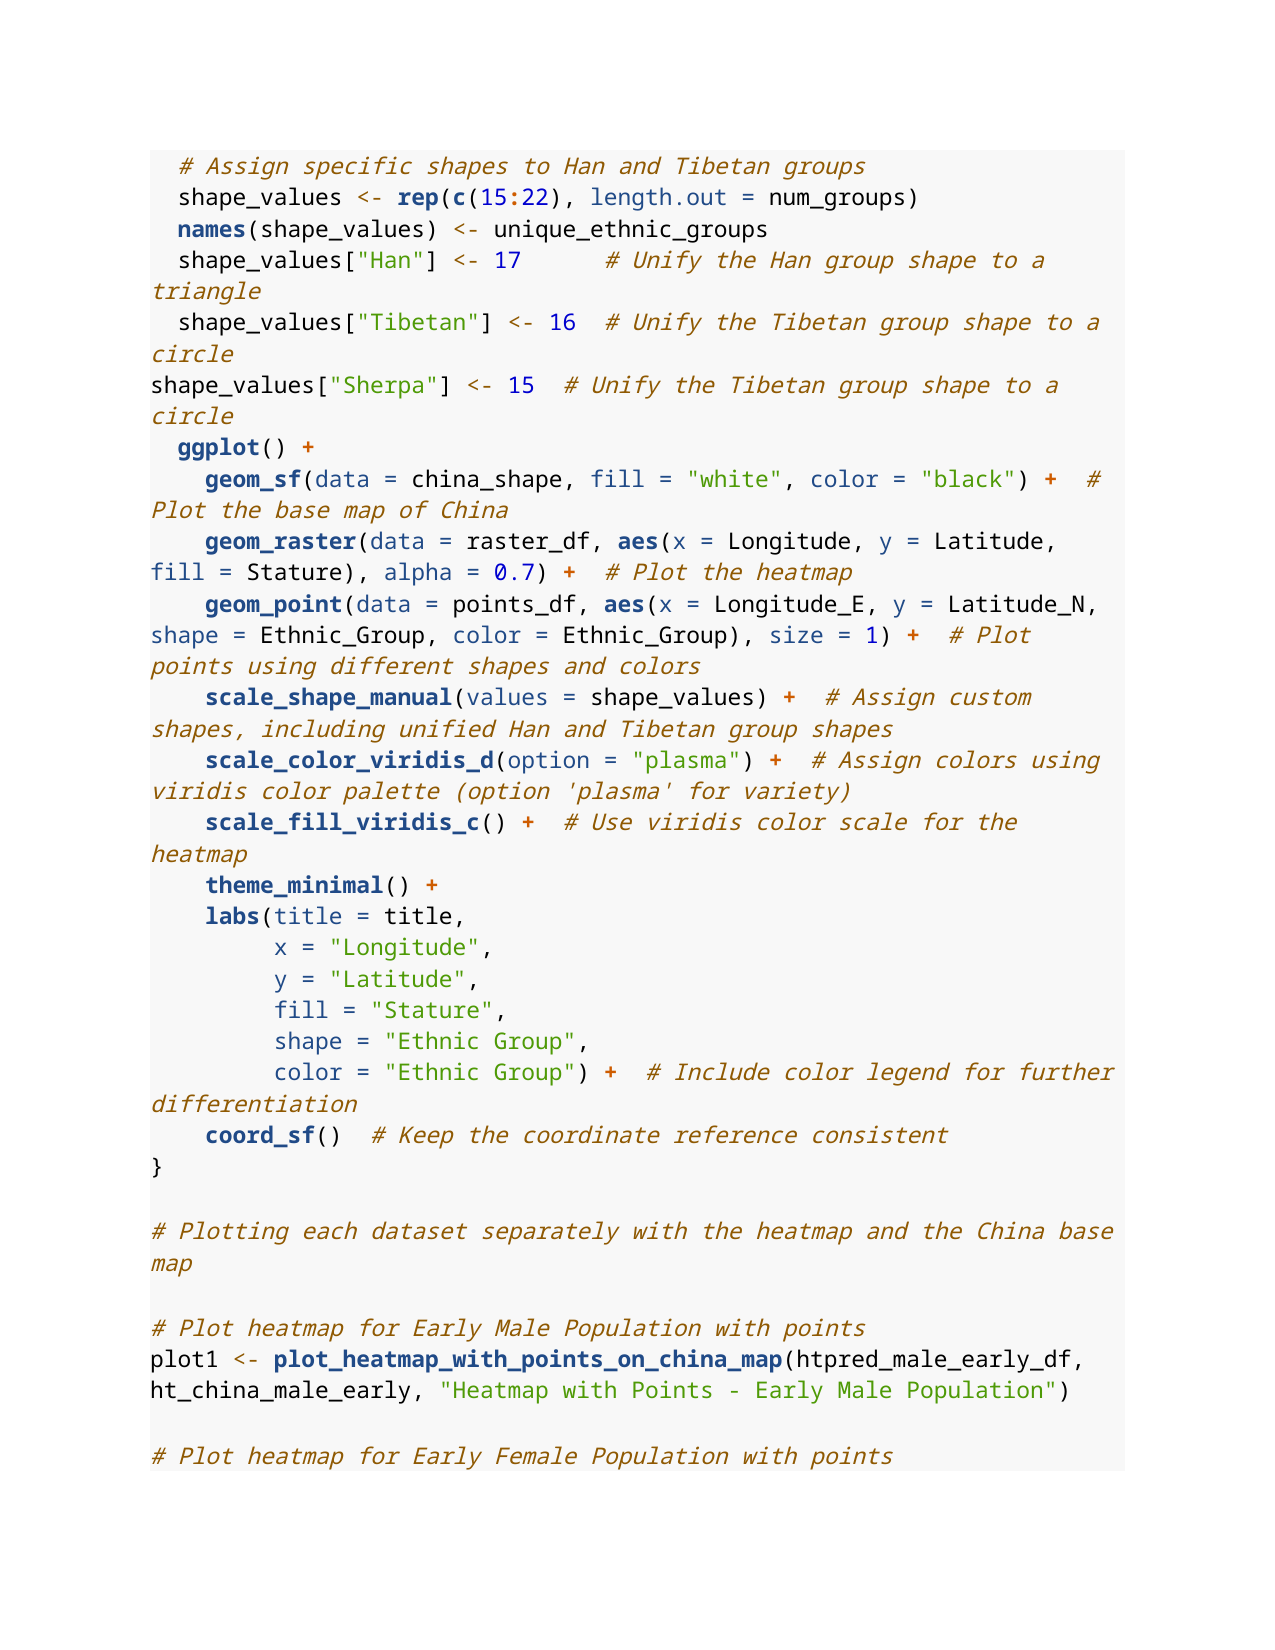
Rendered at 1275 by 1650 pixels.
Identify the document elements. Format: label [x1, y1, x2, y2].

text [150, 150, 1125, 1471]
